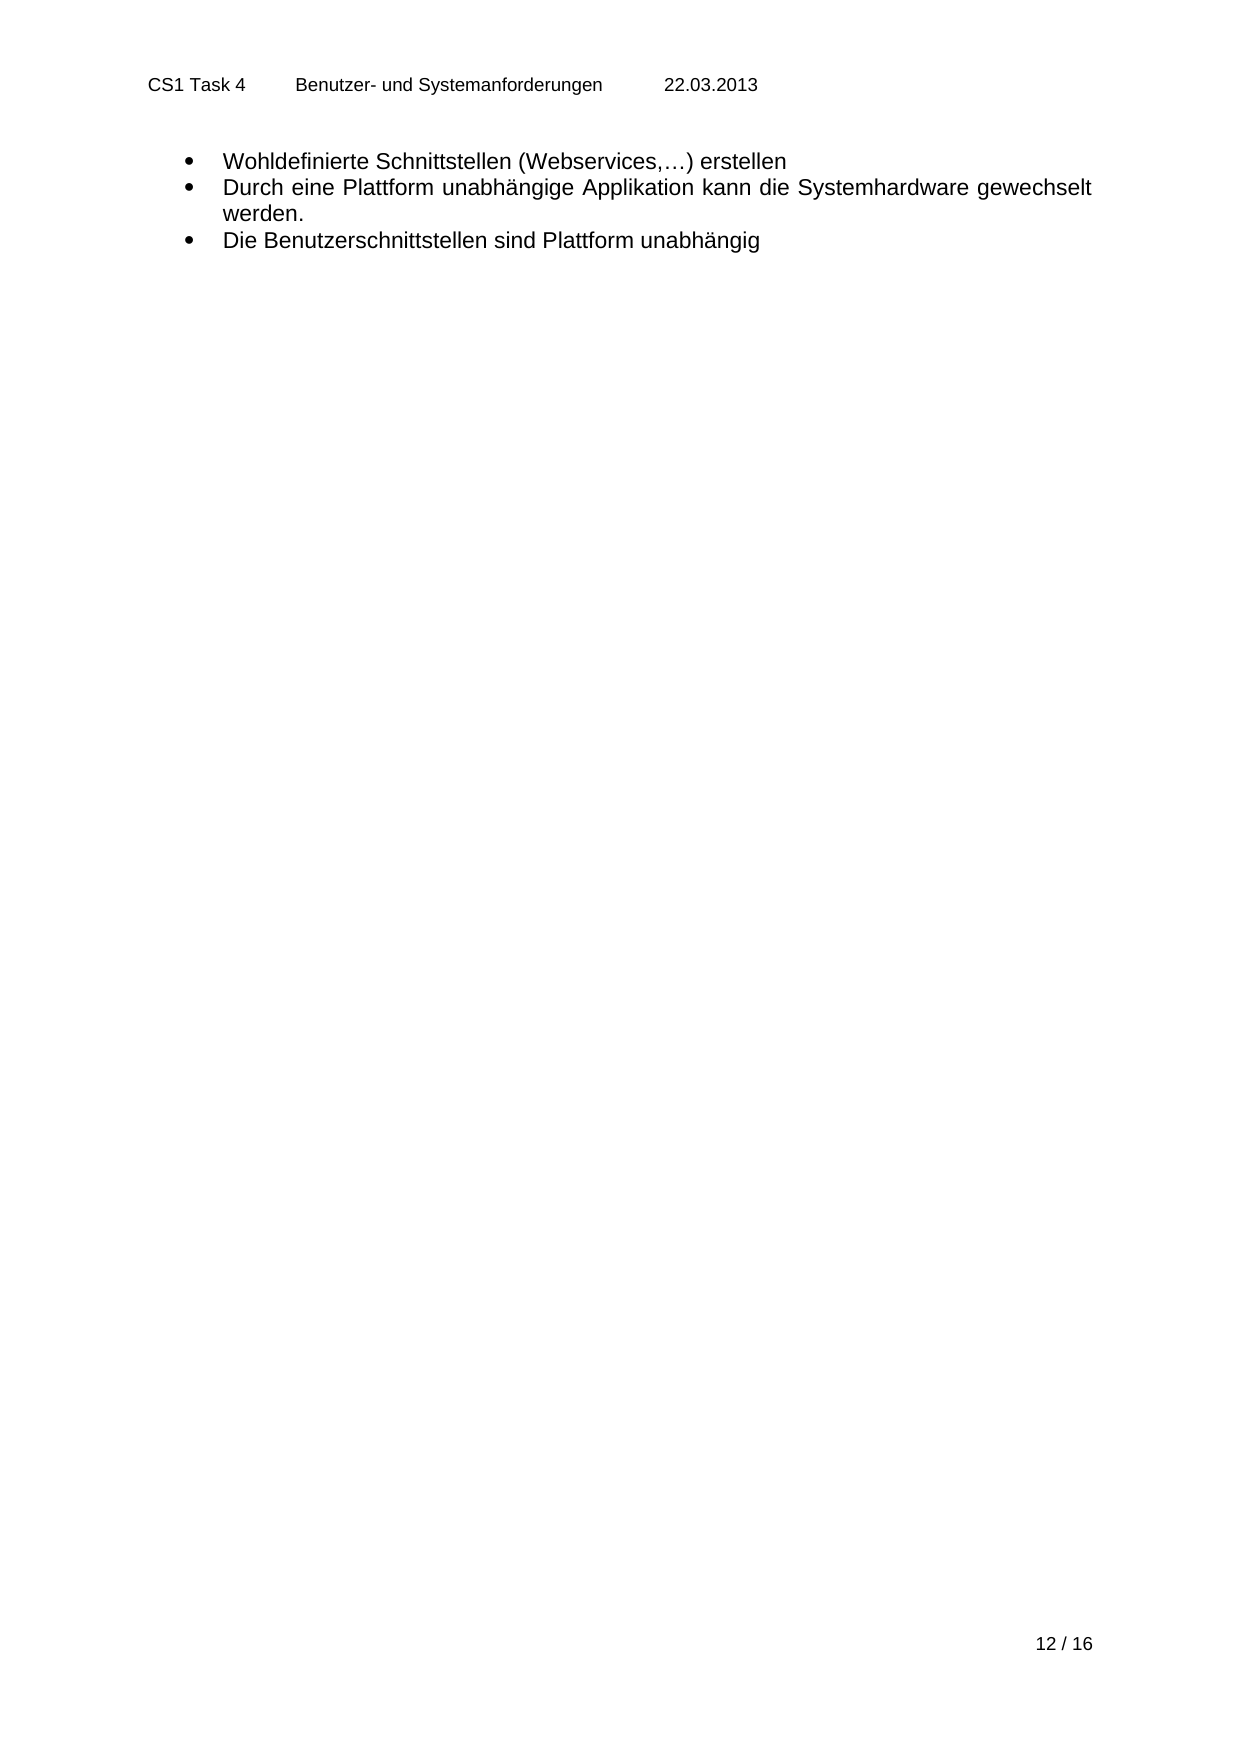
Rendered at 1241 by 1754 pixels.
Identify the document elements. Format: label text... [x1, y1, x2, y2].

list Durch eine Plattform unabhängige Applikation kann die Systemhardware gewechselt werden. [185, 174, 1093, 227]
list Die Benutzerschnittstellen sind Plattform unabhängig [185, 227, 1093, 253]
list Wohldefinierte Schnittstellen (Webservices,…) erstellen [185, 148, 1093, 174]
